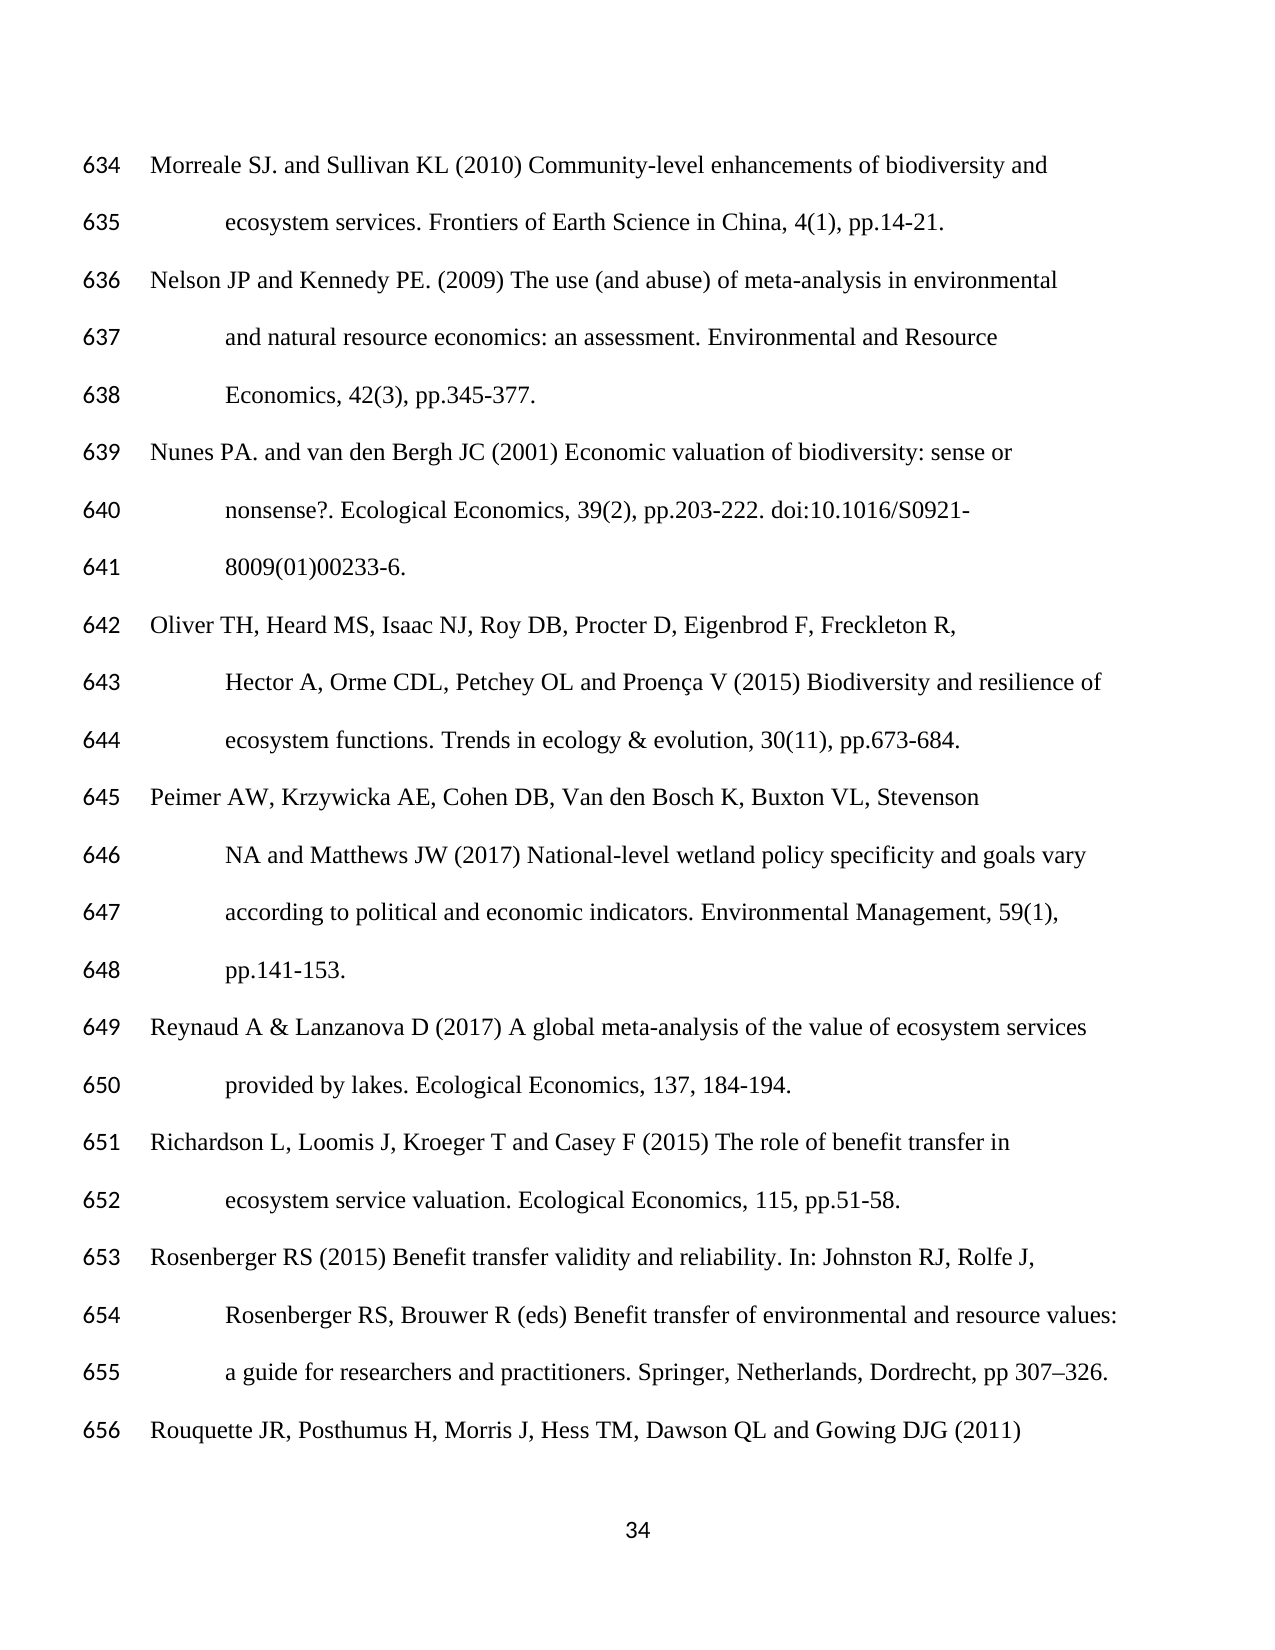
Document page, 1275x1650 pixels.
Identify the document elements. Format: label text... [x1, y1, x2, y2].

text NA and Matthews JW (2017) National-level wetland policy specificity and goals vary according to political and economic indicators. Environmental Management, 59(1), pp.141-153. [225, 840, 1125, 984]
text Oliver TH, Heard MS, Isaac NJ, Roy DB, Procter D, Eigenbrod F, Freckleton R, [150, 610, 1125, 639]
text ecosystem service valuation. Ecological Economics, 115, pp.51-58. [150, 1185, 1125, 1214]
text provided by lakes. Ecological Economics, 137, 184-194. [150, 1070, 1125, 1099]
text Rosenberger RS (2015) Benefit transfer validity and reliability. In: Johnston RJ, Rolfe J, [150, 1242, 1125, 1271]
text Rosenberger RS, Brouwer R (eds) Benefit transfer of environmental and resource values: a guide for researchers and practitioners. Springer, Netherlands, Dordrecht, pp 307–326. [225, 1300, 1125, 1386]
text nonsense?. Ecological Economics, 39(2), pp.203-222. doi:10.1016/S0921-8009(01)00233-6. [225, 495, 1125, 581]
text Rouquette JR, Posthumus H, Morris J, Hess TM, Dawson QL and Gowing DJG (2011) [150, 1415, 1125, 1444]
text Nelson JP and Kennedy PE. (2009) The use (and abuse) of meta-analysis in environmental [150, 265, 1125, 294]
text Nunes PA. and van den Bergh JC (2001) Economic valuation of biodiversity: sense or [150, 437, 1125, 466]
text Peimer AW, Krzywicka AE, Cohen DB, Van den Bosch K, Buxton VL, Stevenson [150, 782, 1125, 811]
text Hector A, Orme CDL, Petchey OL and Proença V (2015) Biodiversity and resilience of ecosystem functions. Trends in ecology & evolution, 30(11), pp.673-684. [225, 667, 1125, 754]
text ecosystem services. Frontiers of Earth Science in China, 4(1), pp.14-21. [150, 207, 1125, 236]
text Reynaud A & Lanzanova D (2017) A global meta-analysis of the value of ecosystem services [150, 1012, 1125, 1041]
text Morreale SJ. and Sullivan KL (2010) Community-level enhancements of biodiversity and [150, 150, 1125, 179]
text and natural resource economics: an assessment. Environmental and Resource Economics, 42(3), pp.345-377. [225, 322, 1125, 409]
text Richardson L, Loomis J, Kroeger T and Casey F (2015) The role of benefit transfer in [150, 1127, 1125, 1156]
